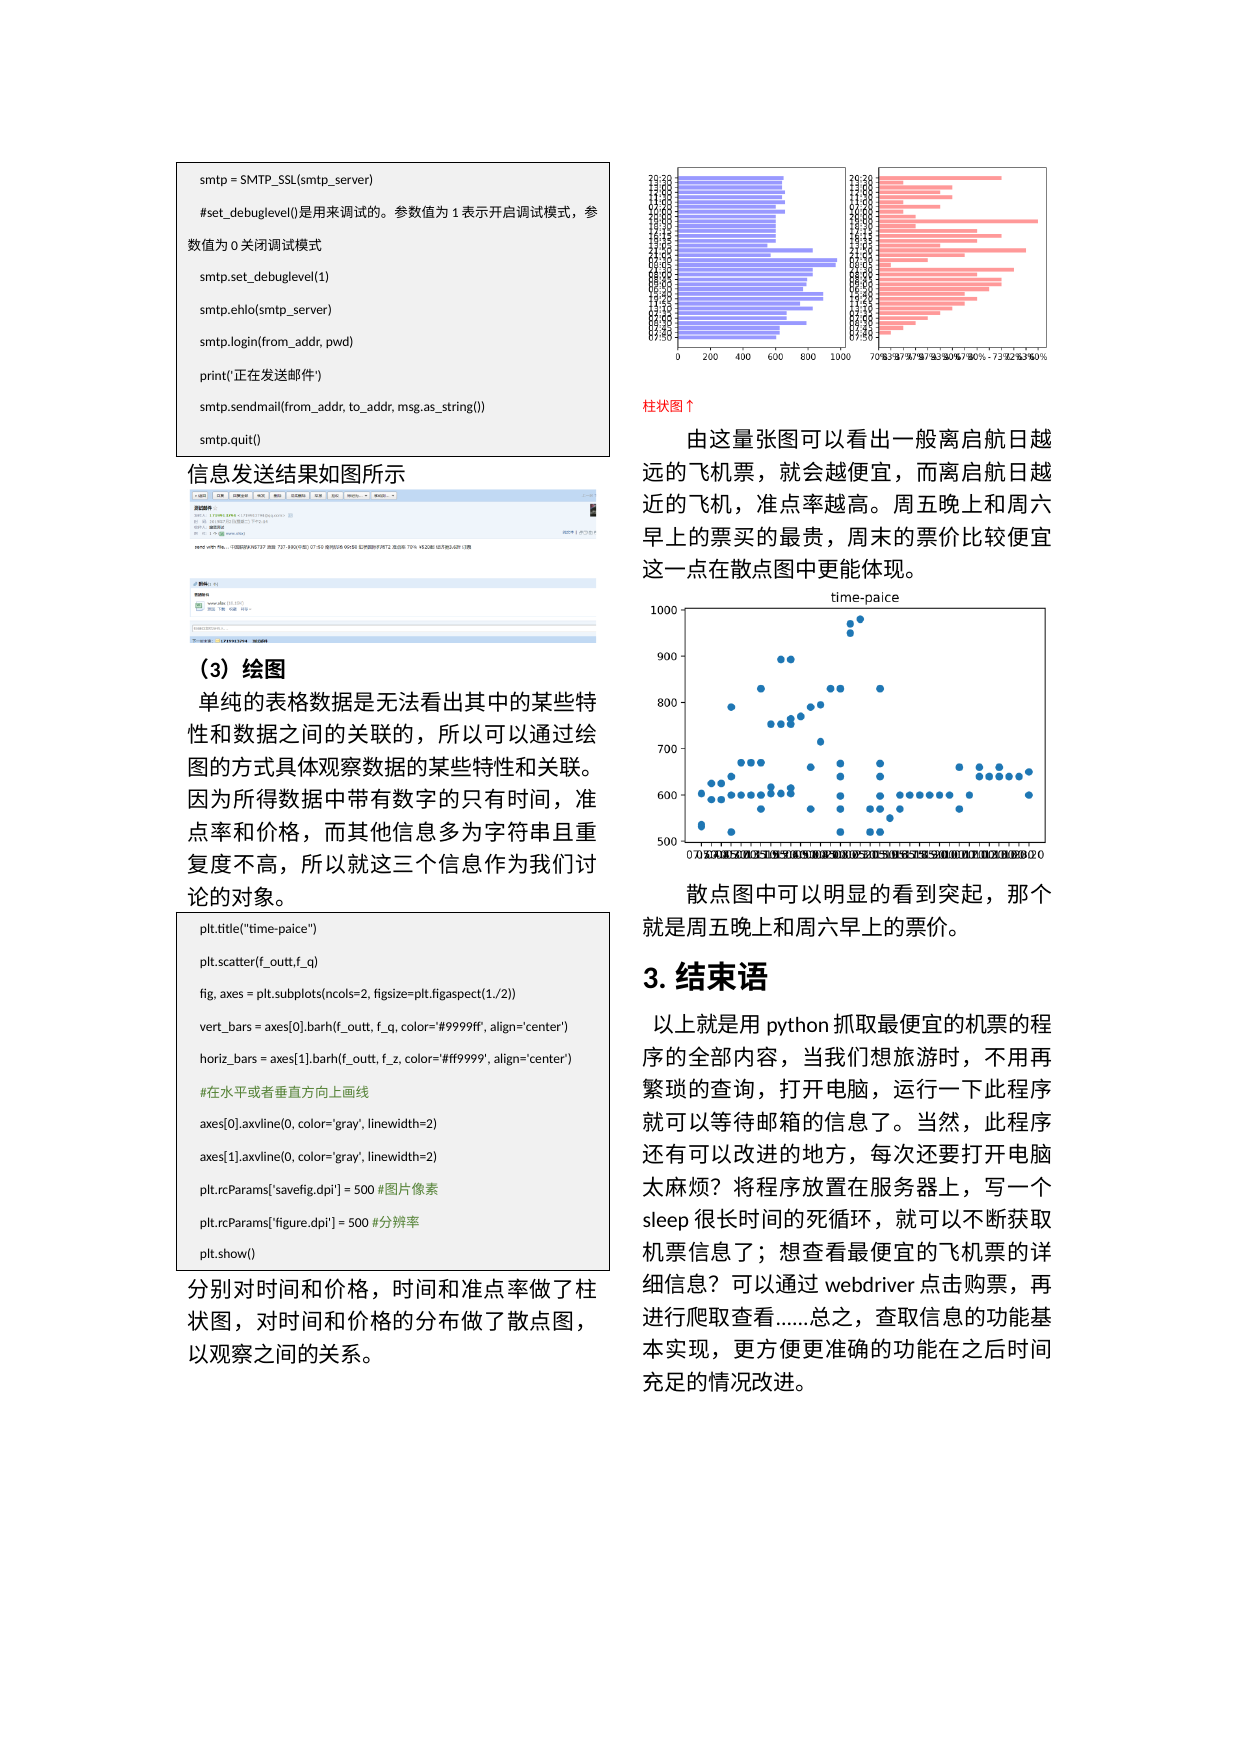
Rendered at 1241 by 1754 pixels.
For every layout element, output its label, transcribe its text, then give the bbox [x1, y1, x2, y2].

text 散点图中可以明显的看到突起，那个就是周五晚上和周六早上的票价。 [642, 877, 1053, 942]
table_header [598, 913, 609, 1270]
picture [187, 489, 597, 643]
list （3）绘图 [187, 652, 598, 684]
list 因为所得数据中带有数字的只有时间，准点率和价格，而其他信息多为字符串且重复度不高，所以就这三个信息作为我们讨论的对象。 [187, 782, 598, 912]
list 结束语 [642, 942, 1053, 1007]
text 由这量张图可以看出一般离启航日越远的飞机票，就会越便宜，而离启航日越近的飞机，准点率越高。周五晚上和周六早上的票买的最贵，周末的票价比较便宜，这一点在散点图中更能体现。 [642, 422, 1053, 584]
picture [642, 584, 1053, 868]
list 信息发送结果如图所示 [187, 457, 598, 489]
picture [642, 162, 1053, 367]
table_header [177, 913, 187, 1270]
list 分别对时间和价格，时间和准点率做了柱状图，对时间和价格的分布做了散点图，以观察之间的关系。 [187, 1271, 598, 1369]
list 以上就是用python抓取最便宜的机票的程序的全部内容，当我们想旅游时，不用再繁琐的查询，打开电脑，运行一下此程序，就可以等待邮箱的信息了。当然，此程序还有可以改进的地方，每次还要打开电脑太麻烦？将程序放置在服务器上，写一个sleep很长时间的死循环，就可以不断获取机票信息了；想查看最便宜的飞机票的详细信息？可以通过webdriver点击购票，再进行爬取查看......总之，查取信息的功能基本实现，更方便更准确的功能在之后时间充足的情况改进。 [642, 1007, 1053, 1397]
list 单纯的表格数据是无法看出其中的某些特性和数据之间的关联的，所以可以通过绘图的方式具体观察数据的某些特性和关联。 [187, 684, 598, 782]
text 柱状图↑ [642, 389, 1053, 422]
